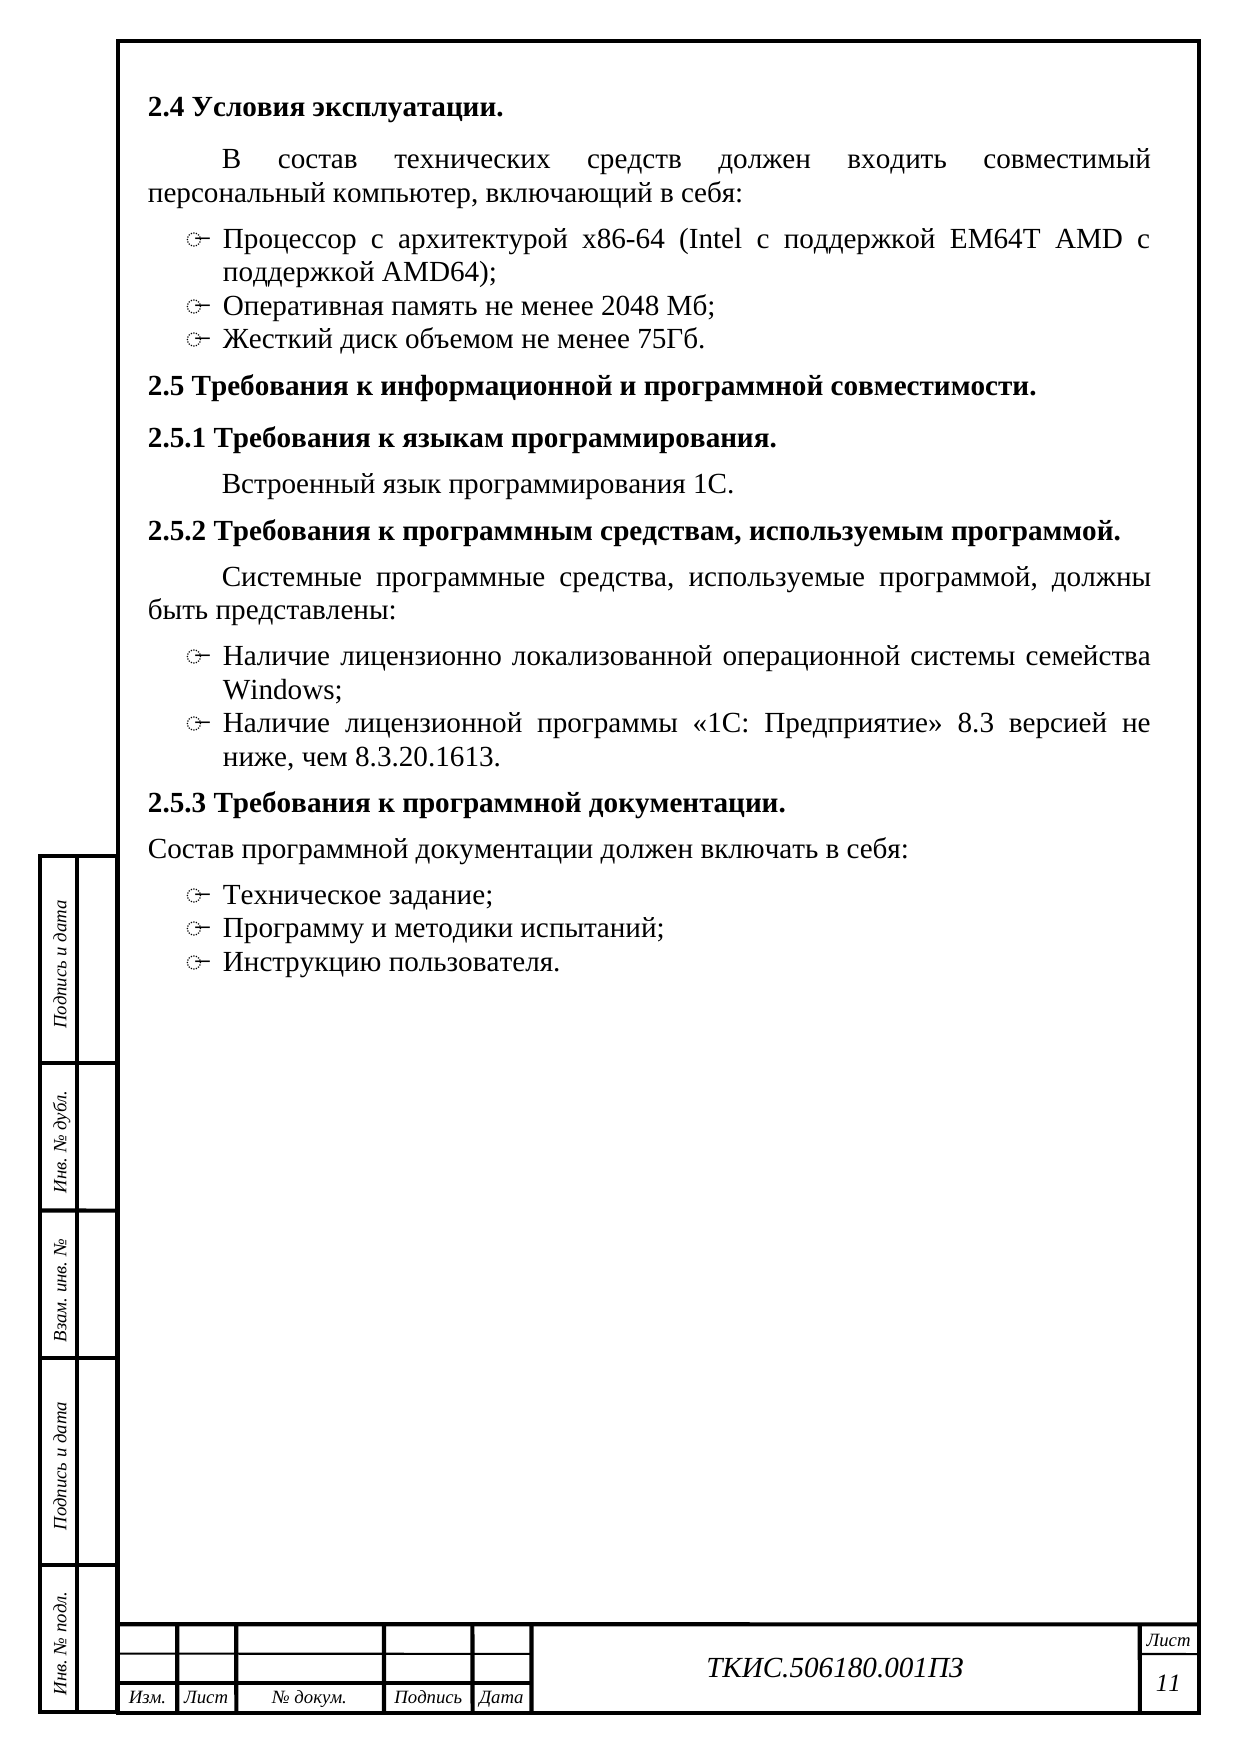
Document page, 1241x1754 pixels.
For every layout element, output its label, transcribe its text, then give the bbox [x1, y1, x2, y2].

list Программу и методики испытаний; [185, 911, 1152, 944]
text 2.5.3 Требования к программной документации. [148, 785, 1152, 818]
text Системные программные средства, используемые программой, должны быть представлены: [148, 559, 1152, 626]
text 2.5.1 Требования к языкам программирования. [148, 421, 1152, 454]
text Встроенный язык программирования 1С. [148, 467, 1152, 500]
list Процессор с архитектурой x86-64 (Intel с поддержкой EM64T AMD с поддержкой AMD64); [185, 221, 1152, 288]
text 2.4 Условия эксплуатации. [148, 89, 1152, 122]
text Состав программной документации должен включать в себя: [148, 831, 1152, 864]
text 2.5 Требования к информационной и программной совместимости. [148, 368, 1152, 401]
list Жесткий диск объемом не менее 75Гб. [185, 322, 1152, 355]
list Оперативная память не менее 2048 Мб; [185, 288, 1152, 322]
text 2.5.2 Требования к программным средствам, используемым программой. [148, 513, 1152, 546]
list Техническое задание; [185, 877, 1152, 911]
list Наличие лицензионной программы «1С: Предприятие» 8.3 версией не ниже, чем 8.3.20.1613. [185, 705, 1152, 772]
list Инструкцию пользователя. [185, 944, 1152, 978]
list Наличие лицензионно локализованной операционной системы семейства Windows; [185, 638, 1152, 705]
text В состав технических средств должен входить совместимый персональный компьютер, включающий в себя: [148, 141, 1152, 208]
